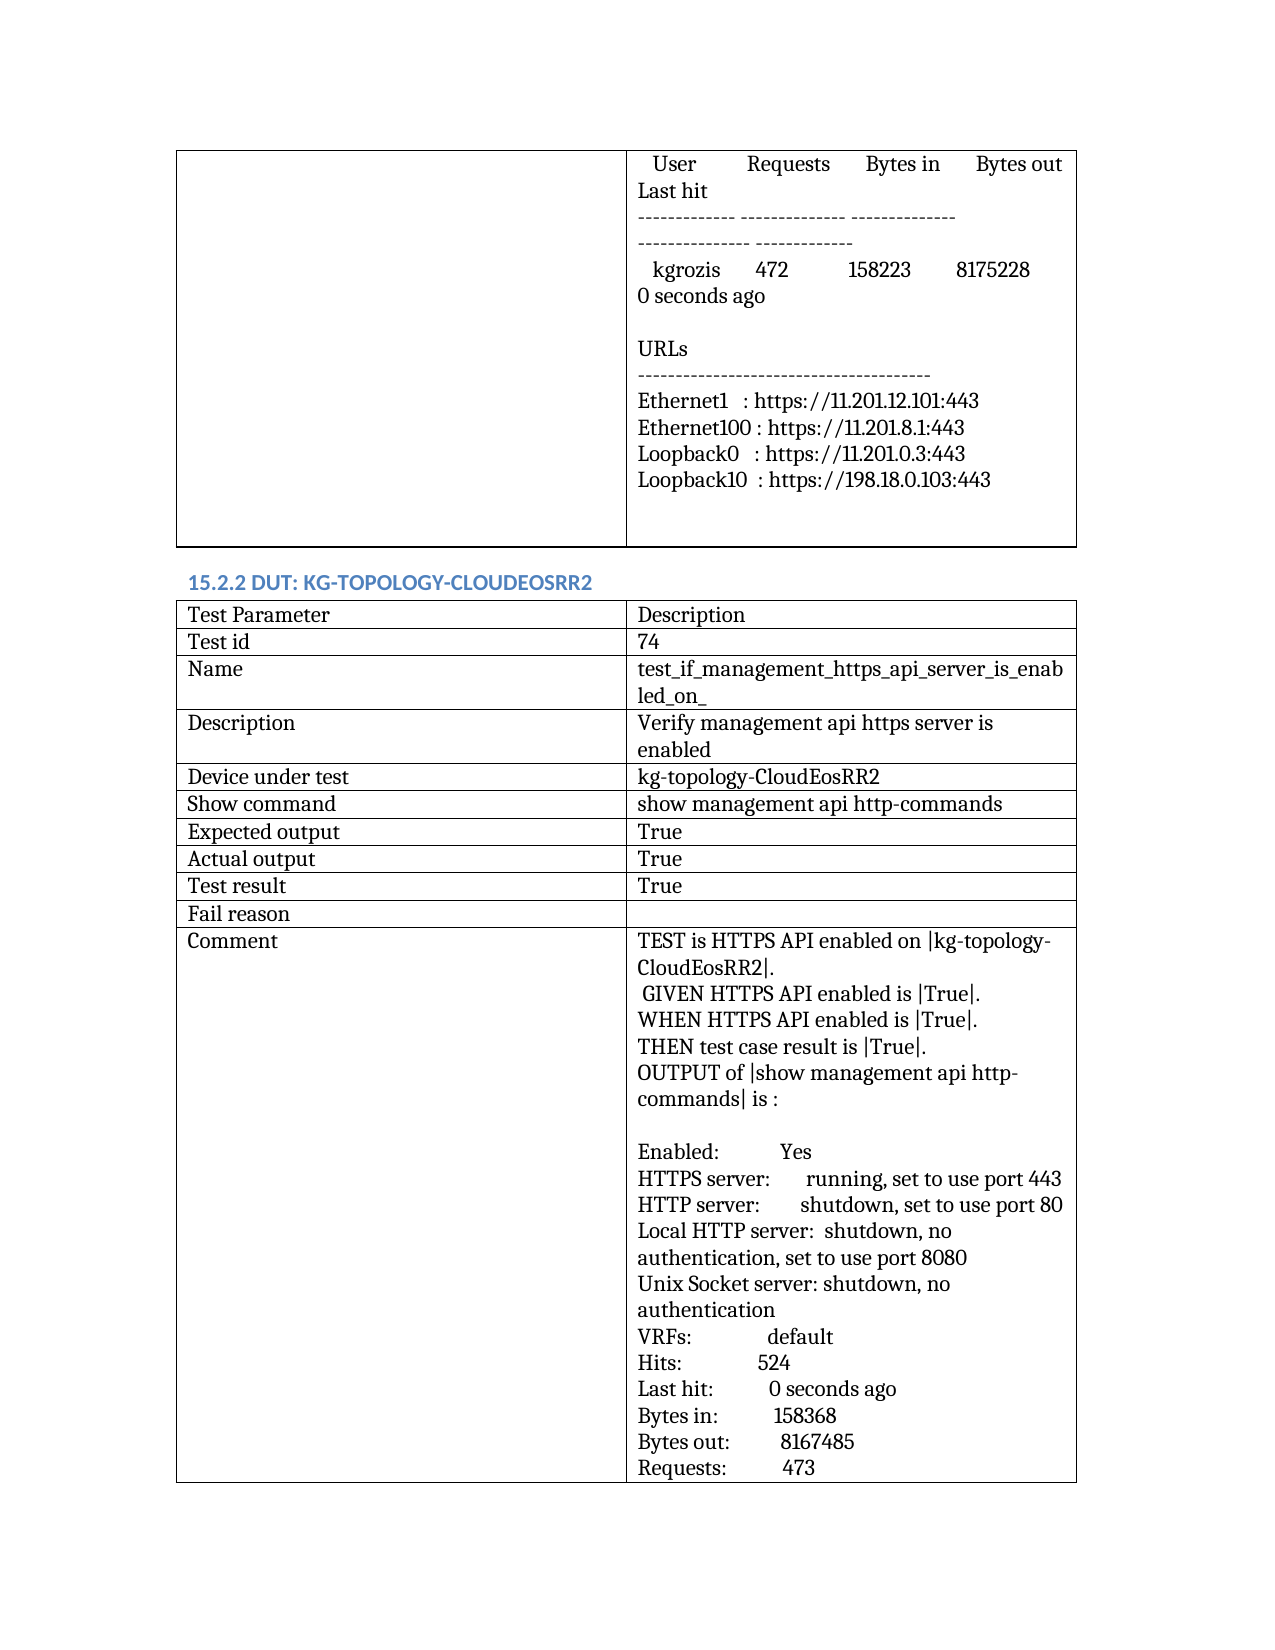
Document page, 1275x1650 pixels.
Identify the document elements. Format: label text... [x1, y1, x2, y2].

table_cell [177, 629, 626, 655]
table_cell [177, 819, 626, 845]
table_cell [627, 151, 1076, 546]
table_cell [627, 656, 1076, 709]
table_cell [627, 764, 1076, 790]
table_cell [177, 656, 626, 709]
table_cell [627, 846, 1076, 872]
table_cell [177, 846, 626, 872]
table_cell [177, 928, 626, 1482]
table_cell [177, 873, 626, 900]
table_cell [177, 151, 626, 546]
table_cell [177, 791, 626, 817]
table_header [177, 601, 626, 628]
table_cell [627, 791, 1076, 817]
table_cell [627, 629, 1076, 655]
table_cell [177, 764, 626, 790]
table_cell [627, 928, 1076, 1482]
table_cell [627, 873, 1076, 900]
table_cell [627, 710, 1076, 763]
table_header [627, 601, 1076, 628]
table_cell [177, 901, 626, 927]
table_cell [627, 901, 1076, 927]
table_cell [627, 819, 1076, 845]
subtitle 15.2.2 DUT: KG-TOPOLOGY-CLOUDEOSRR2 [187, 568, 1087, 596]
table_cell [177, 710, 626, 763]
